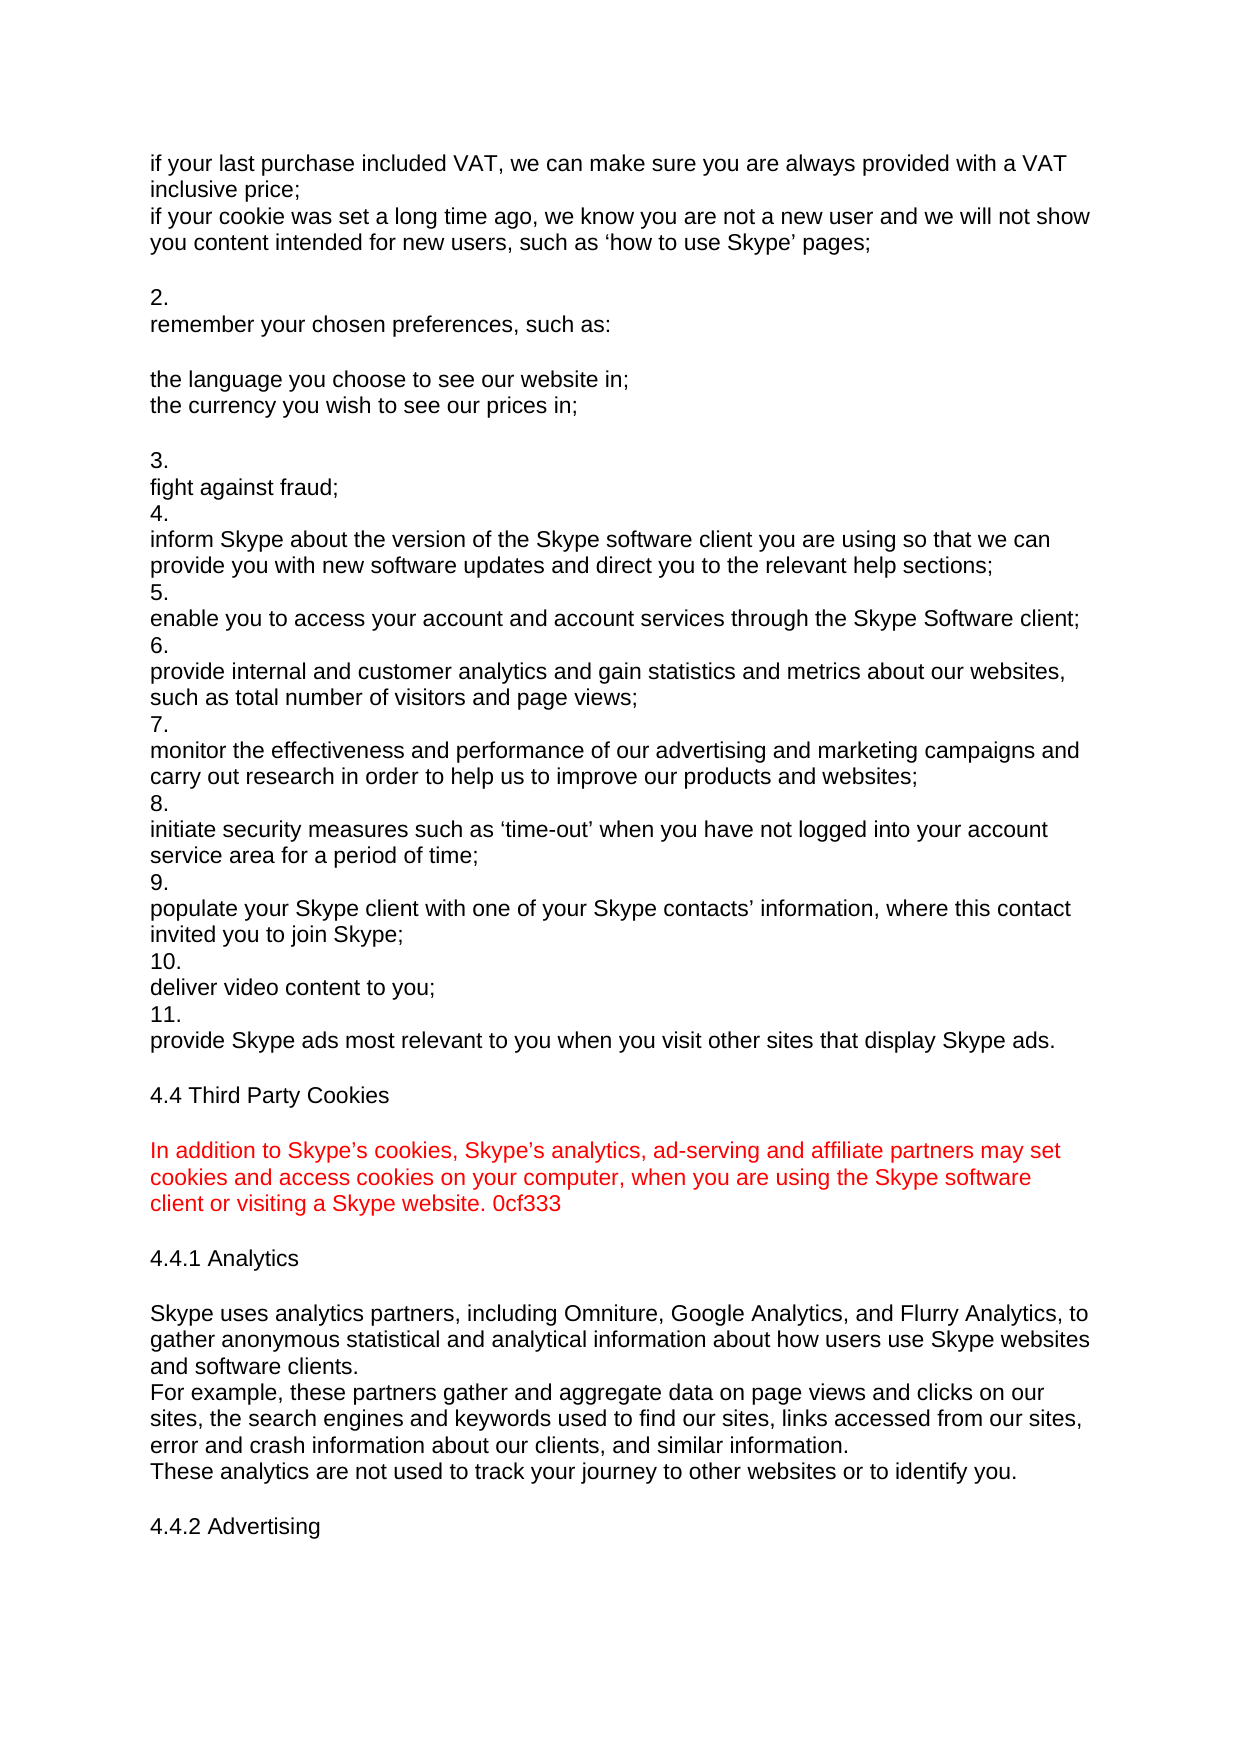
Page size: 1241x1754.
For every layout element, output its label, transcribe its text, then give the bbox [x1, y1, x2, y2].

text monitor the effectiveness and performance of our advertising and marketing campaigns and carry out research in order to help us to improve our products and websites; [150, 737, 1090, 790]
text if your last purchase included VAT, we can make sure you are always provided with a VAT inclusive price; [150, 150, 1090, 203]
text if your cookie was set a long time ago, we know you are not a new user and we will not show you content intended for new users, such as ‘how to use Skype’ pages; [150, 203, 1090, 255]
text 4.4.1 Analytics [150, 1245, 1090, 1271]
text populate your Skype client with one of your Skype contacts’ information, where this contact invited you to join Skype; [150, 895, 1090, 948]
text deliver video content to you; [150, 974, 1090, 1001]
text 9. [150, 869, 1090, 895]
text inform Skype about the version of the Skype software client you are using so that we can provide you with new software updates and direct you to the relevant help sections; [150, 526, 1090, 579]
text 5. [150, 579, 1090, 605]
text 8. [150, 790, 1090, 816]
text 2. [150, 284, 1090, 311]
text 4.4.2 Advertising [150, 1513, 1090, 1539]
text In addition to Skype’s cookies, Skype’s analytics, ad-serving and affiliate partners may set cookies and access cookies on your computer, when you are using the Skype software client or visiting a Skype website. 0cf333 [150, 1137, 1090, 1216]
text For example, these partners gather and aggregate data on page views and clicks on our sites, the search engines and keywords used to find our sites, links accessed from our sites, error and crash information about our clients, and similar information. [150, 1379, 1090, 1458]
text remember your chosen preferences, such as: [150, 311, 1090, 337]
text provide Skype ads most relevant to you when you visit other sites that display Skype ads. [150, 1027, 1090, 1053]
text 4. [150, 500, 1090, 526]
text 6. [150, 632, 1090, 658]
text 4.4 Third Party Cookies [150, 1082, 1090, 1108]
text 3. [150, 447, 1090, 473]
text 11. [150, 1001, 1090, 1027]
text fight against fraud; [150, 473, 1090, 500]
text Skype uses analytics partners, including Omniture, Google Analytics, and Flurry Analytics, to gather anonymous statistical and analytical information about how users use Skype websites and software clients. [150, 1300, 1090, 1379]
text the language you choose to see our website in; [150, 366, 1090, 392]
text These analytics are not used to track your journey to other websites or to identify you. [150, 1458, 1090, 1484]
text provide internal and customer analytics and gain statistics and metrics about our websites, such as total number of visitors and page views; [150, 658, 1090, 711]
text 7. [150, 711, 1090, 737]
text enable you to access your account and account services through the Skype Software client; [150, 605, 1090, 632]
text initiate security measures such as ‘time-out’ when you have not logged into your account service area for a period of time; [150, 816, 1090, 869]
text the currency you wish to see our prices in; [150, 392, 1090, 418]
text 10. [150, 948, 1090, 974]
